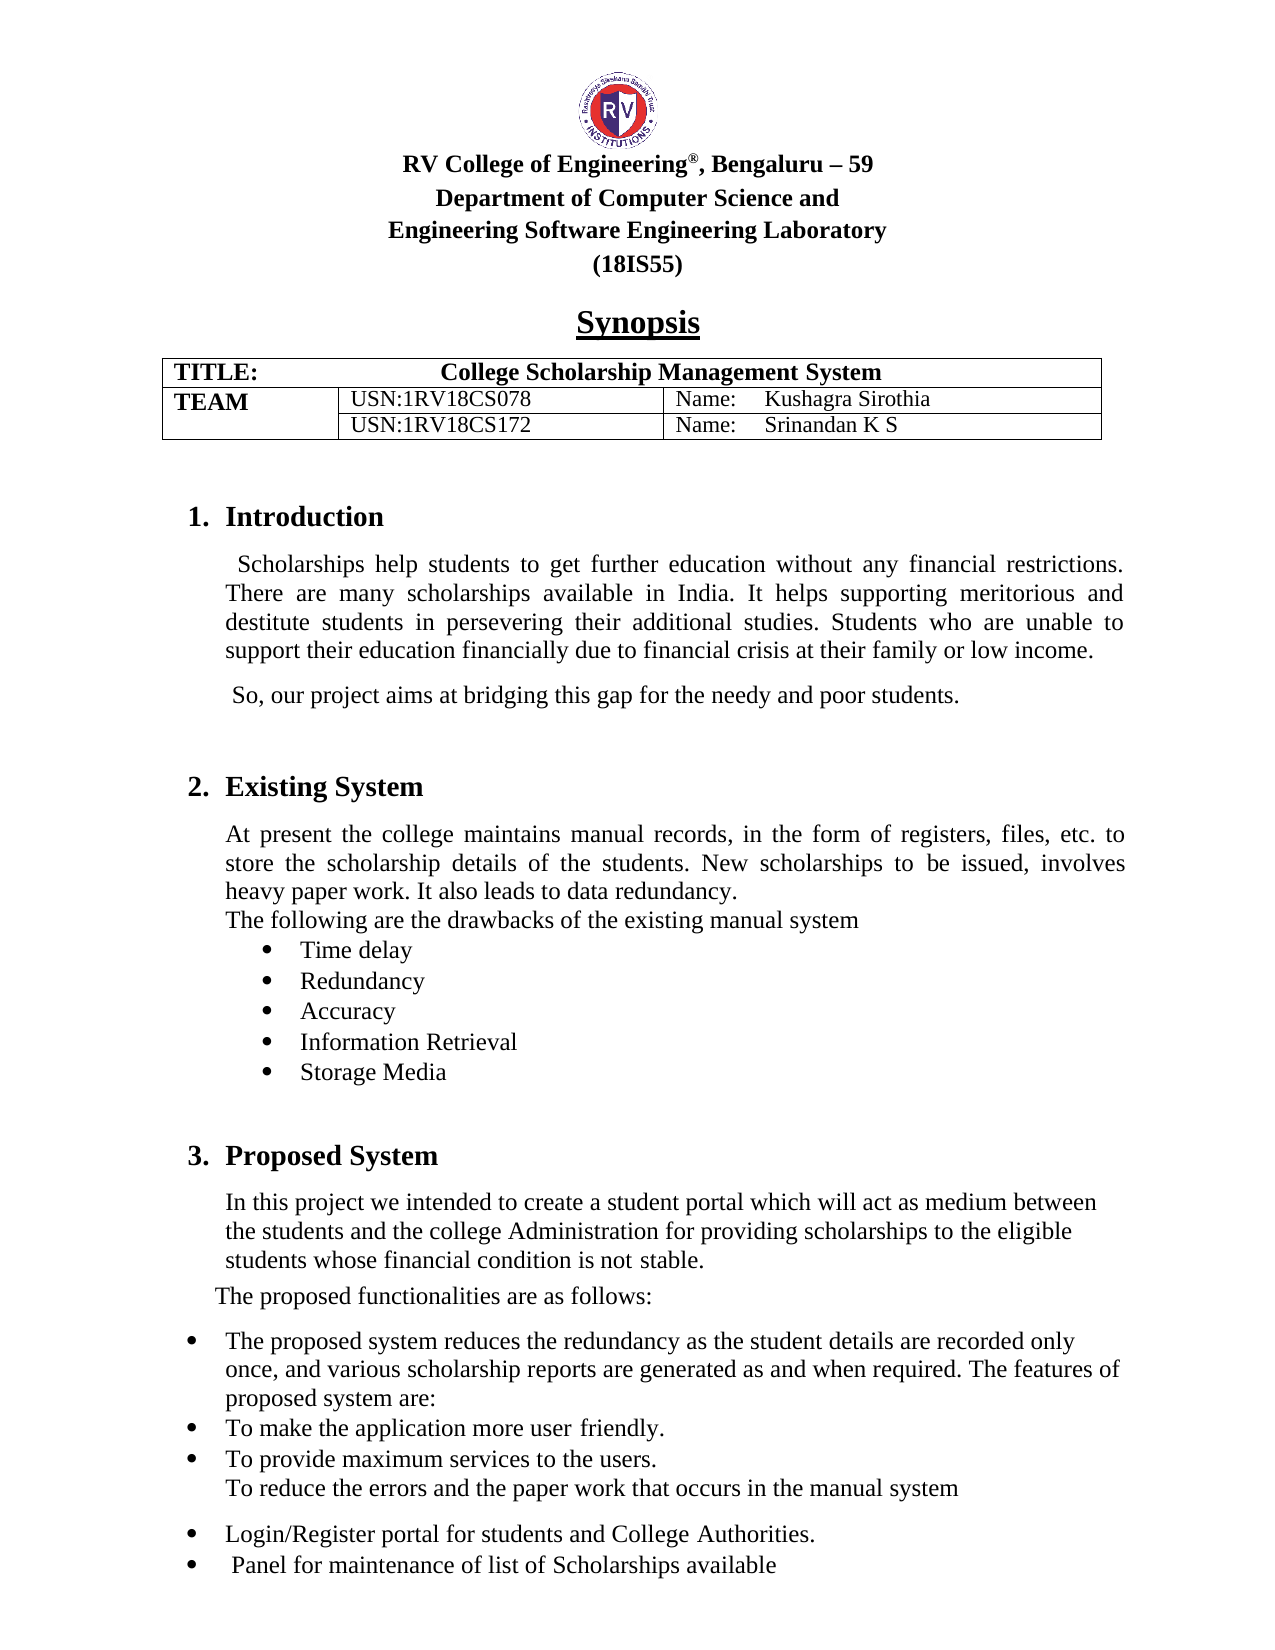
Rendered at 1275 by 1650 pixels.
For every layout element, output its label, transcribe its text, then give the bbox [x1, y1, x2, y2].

text To reduce the errors and the paper work that occurs in the manual system [225, 1473, 1137, 1502]
table_cell Name: Kushagra Sirothia [664, 388, 1101, 413]
table_header TITLE: College Scholarship Management System [163, 359, 1101, 387]
text RV College of Engineering®, Bengaluru – 59 Department of Computer Science and Engineering Software Engineering Laboratory (18IS55) [367, 149, 908, 277]
list The proposed system reduces the redundancy as the student details are recorded only once, and various scholarship reports are generated as and when required. The features of proposed system are: [187, 1327, 1126, 1411]
list Redundancy [263, 965, 1137, 995]
list Accuracy [263, 995, 1137, 1026]
text In this project we intended to create a student portal which will act as medium between the students and the college Administration for providing scholarships to the eligible students whose financial condition is not stable. [225, 1187, 1125, 1273]
list Time delay [263, 934, 1137, 965]
text Scholarships help students to get further education without any financial restrictions. There are many scholarships available in India. It helps supporting meritorious and destitute students in persevering their additional studies. Students who are unable to support their education financially due to financial crisis at their family or low income. [225, 549, 1125, 664]
table_cell Name: Srinandan K S [664, 414, 1101, 439]
text At present the college maintains manual records, in the form of registers, files, etc. to store the scholarship details of the students. New scholarships to be issued, involves heavy paper work. It also leads to data redundancy. [225, 819, 1126, 905]
subtitle Existing System [187, 769, 1137, 803]
title Synopsis [574, 303, 702, 341]
table_cell USN:1RV18CS078 [339, 388, 663, 413]
list Information Retrieval [263, 1026, 1137, 1056]
list Panel for maintenance of list of Scholarships available [187, 1549, 1137, 1579]
text The following are the drawbacks of the existing manual system [225, 905, 1137, 934]
subtitle Introduction [187, 499, 1137, 533]
list Storage Media [263, 1056, 1137, 1087]
list To provide maximum services to the users. [187, 1443, 1137, 1473]
picture [578, 72, 658, 149]
list To make the application more user friendly. [187, 1412, 1137, 1443]
text The proposed functionalities are as follows: [139, 1281, 1137, 1310]
table_cell TEAM [163, 388, 338, 439]
list Login/Register portal for students and College Authorities. [187, 1518, 1137, 1549]
subtitle Proposed System [187, 1138, 1137, 1171]
text So, our project aims at bridging this gap for the needy and poor students. [232, 680, 1137, 709]
table_cell USN:1RV18CS172 [339, 414, 663, 439]
